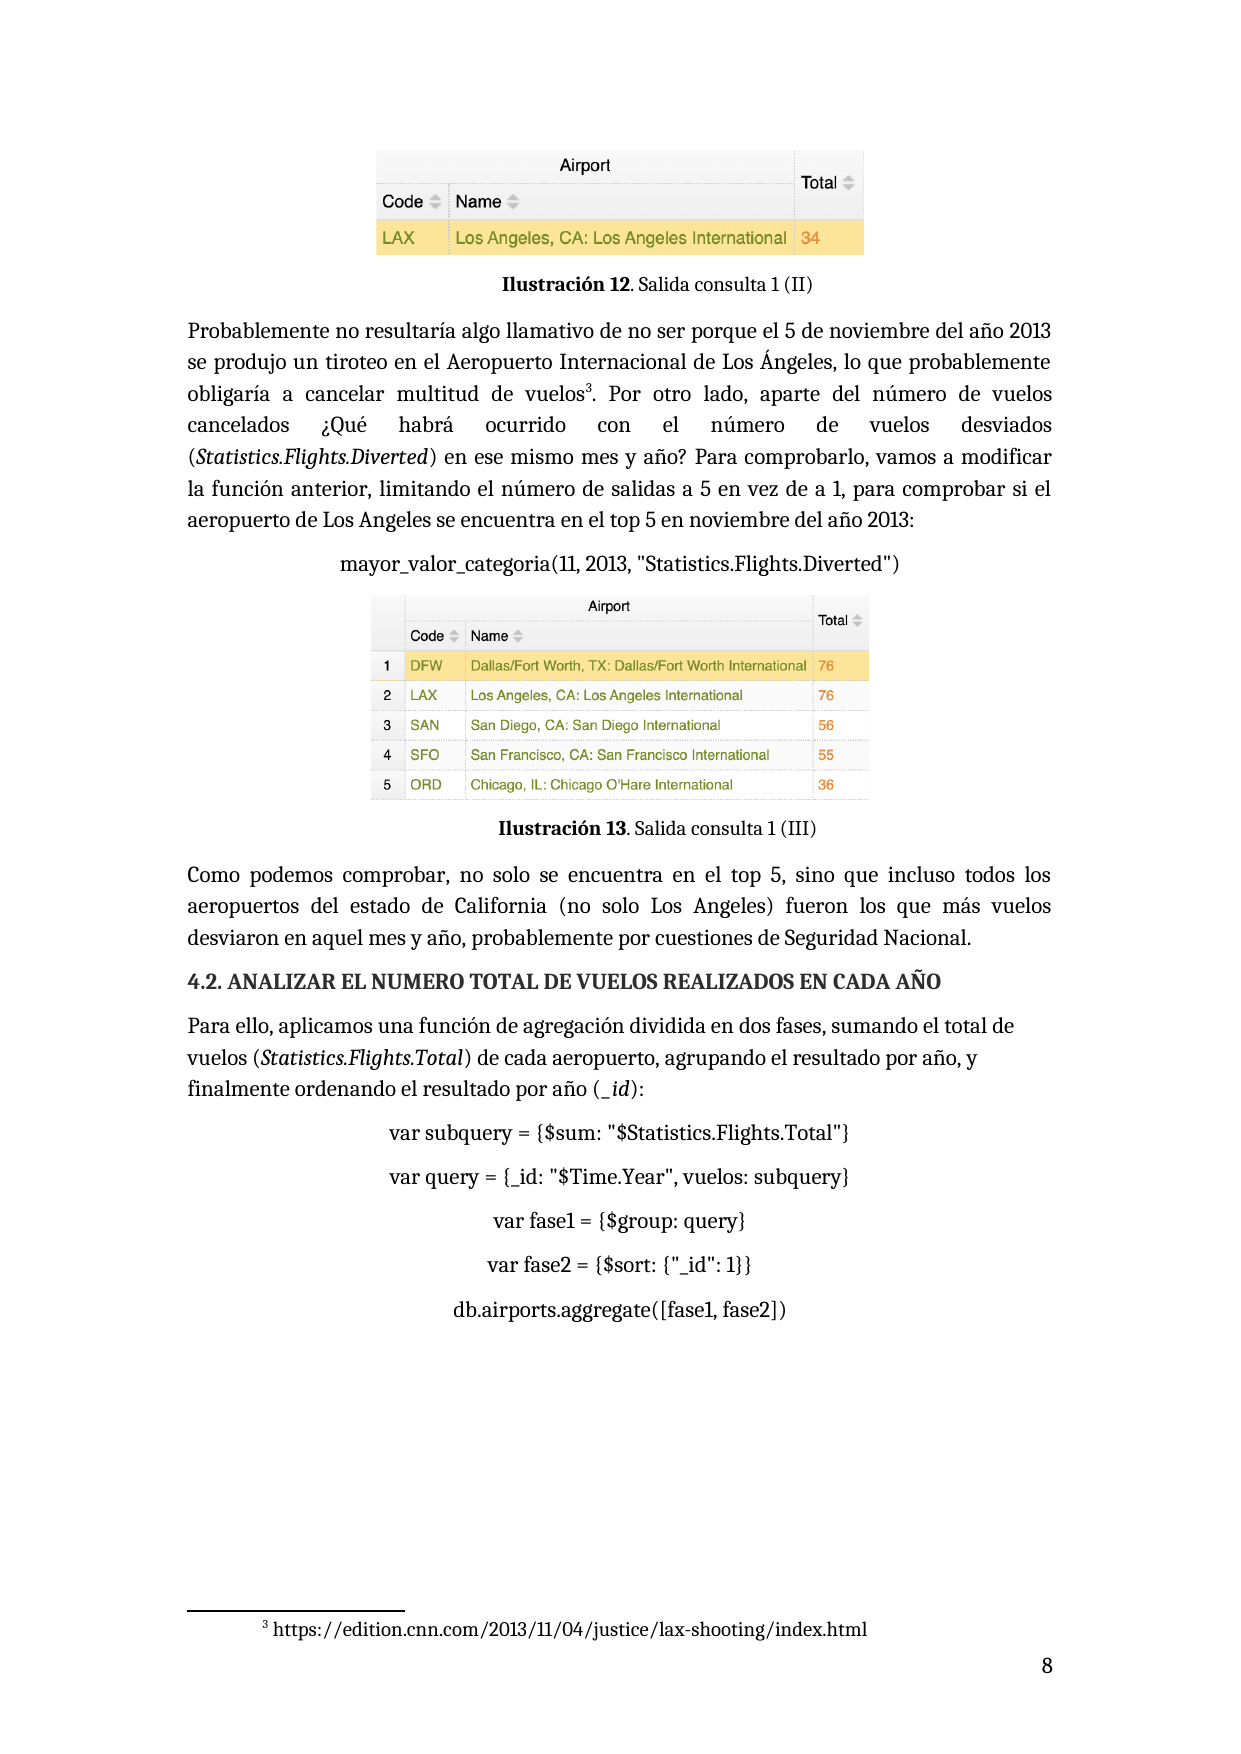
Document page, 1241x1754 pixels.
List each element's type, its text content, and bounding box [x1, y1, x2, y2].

text Probablemente no resultaría algo llamativo de no ser porque el 5 de noviembre del año 2013 se produjo un tiroteo en el Aeropuerto Internacional de Los Ángeles, lo que probablemente obligaría a cancelar multitud de vuelos. Por otro lado, aparte del número de vuelos cancelados ¿Qué habrá ocurrido con el número de vuelos desviados (Statistics.Flights.Diverted) en ese mismo mes y año? Para comprobarlo, vamos a modificar la función anterior, limitando el número de salidas a 5 en vez de a 1, para comprobar si el aeropuerto de Los Angeles se encuentra en el top 5 en noviembre del año 2013: [187, 317, 1053, 533]
picture [376, 150, 864, 255]
text Ilustración 12. Salida consulta 1 (II) [262, 273, 1053, 297]
text Ilustración 13. Salida consulta 1 (III) [262, 817, 1053, 841]
text mayor_valor_categoria(11, 2013, "Statistics.Flights.Diverted") [187, 551, 1053, 577]
picture [371, 595, 870, 800]
text Como podemos comprobar, no solo se encuentra en el top 5, sino que incluso todos los aeropuertos del estado de California (no solo Los Angeles) fueron los que más vuelos desviaron en aquel mes y año, probablemente por cuestiones de Seguridad Nacional. [187, 862, 1053, 951]
text var query = {_id: "$Time.Year", vuelos: subquery} [187, 1164, 1053, 1191]
text var fase1 = {$group: query} [187, 1208, 1053, 1234]
text db.airports.aggregate([fase1, fase2]) [187, 1296, 1053, 1323]
text var fase2 = {$sort: {"_id": 1}} [187, 1252, 1053, 1279]
subtitle 4.2. ANALIZAR EL NUMERO TOTAL DE VUELOS REALIZADOS EN CADA AÑO [187, 969, 1053, 995]
text Para ello, aplicamos una función de agregación dividida en dos fases, sumando el total de vuelos (Statistics.Flights.Total) de cada aeropuerto, agrupando el resultado por año, y finalmente ordenando el resultado por año (_id): [187, 1013, 1053, 1102]
text var subquery = {$sum: "$Statistics.Flights.Total"} [187, 1120, 1053, 1146]
